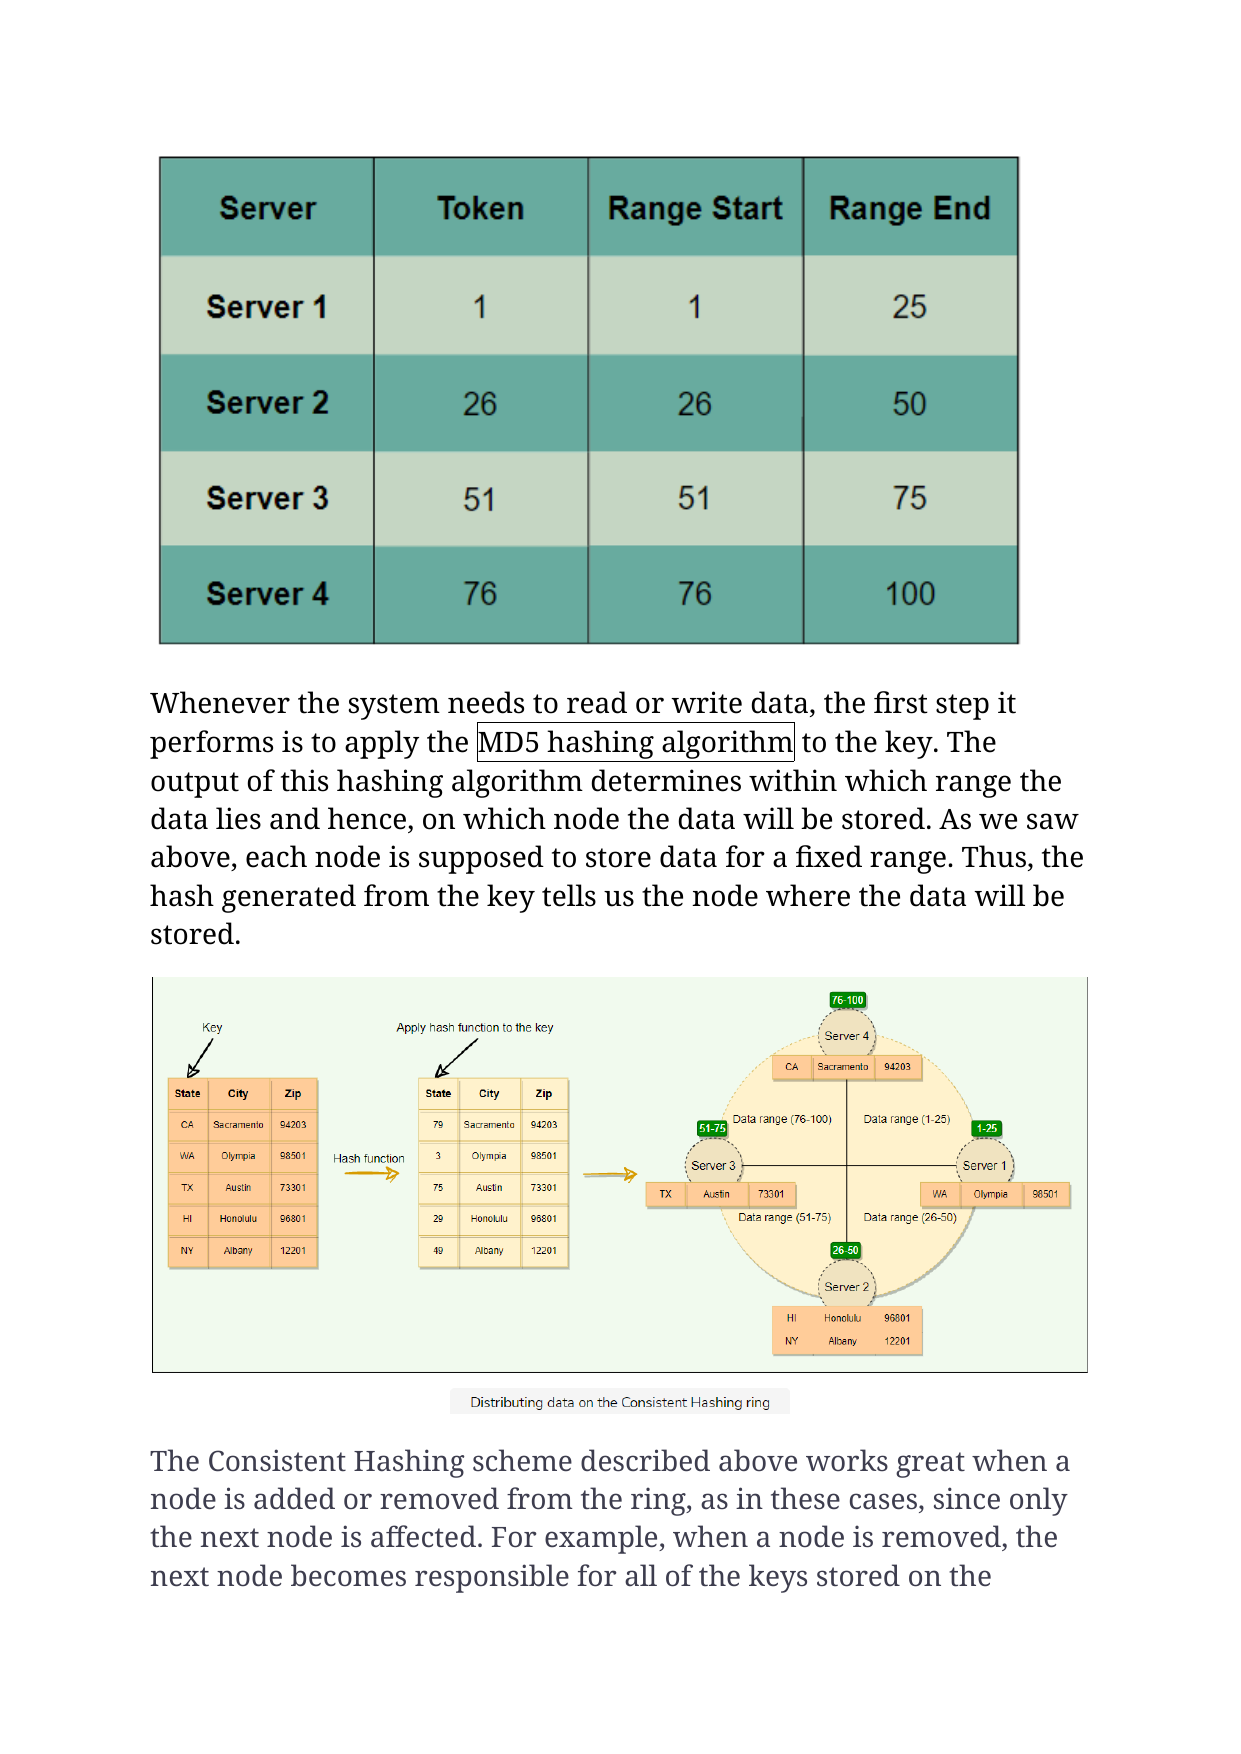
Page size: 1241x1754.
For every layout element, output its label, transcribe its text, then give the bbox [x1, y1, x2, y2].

picture [150, 150, 1022, 657]
text Whenever the system needs to read or write data, the first step it performs is to apply the MD5 hashing algorithm to the key. The output of this hashing algorithm determines within which range the data lies and hence, on which node the data will be stored. As we saw above, each node is supposed to store data for a fixed range. Thus, the hash generated from the key tells us the node where the data will be stored. [150, 683, 1090, 953]
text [150, 1441, 1090, 1594]
picture [150, 977, 1091, 1414]
